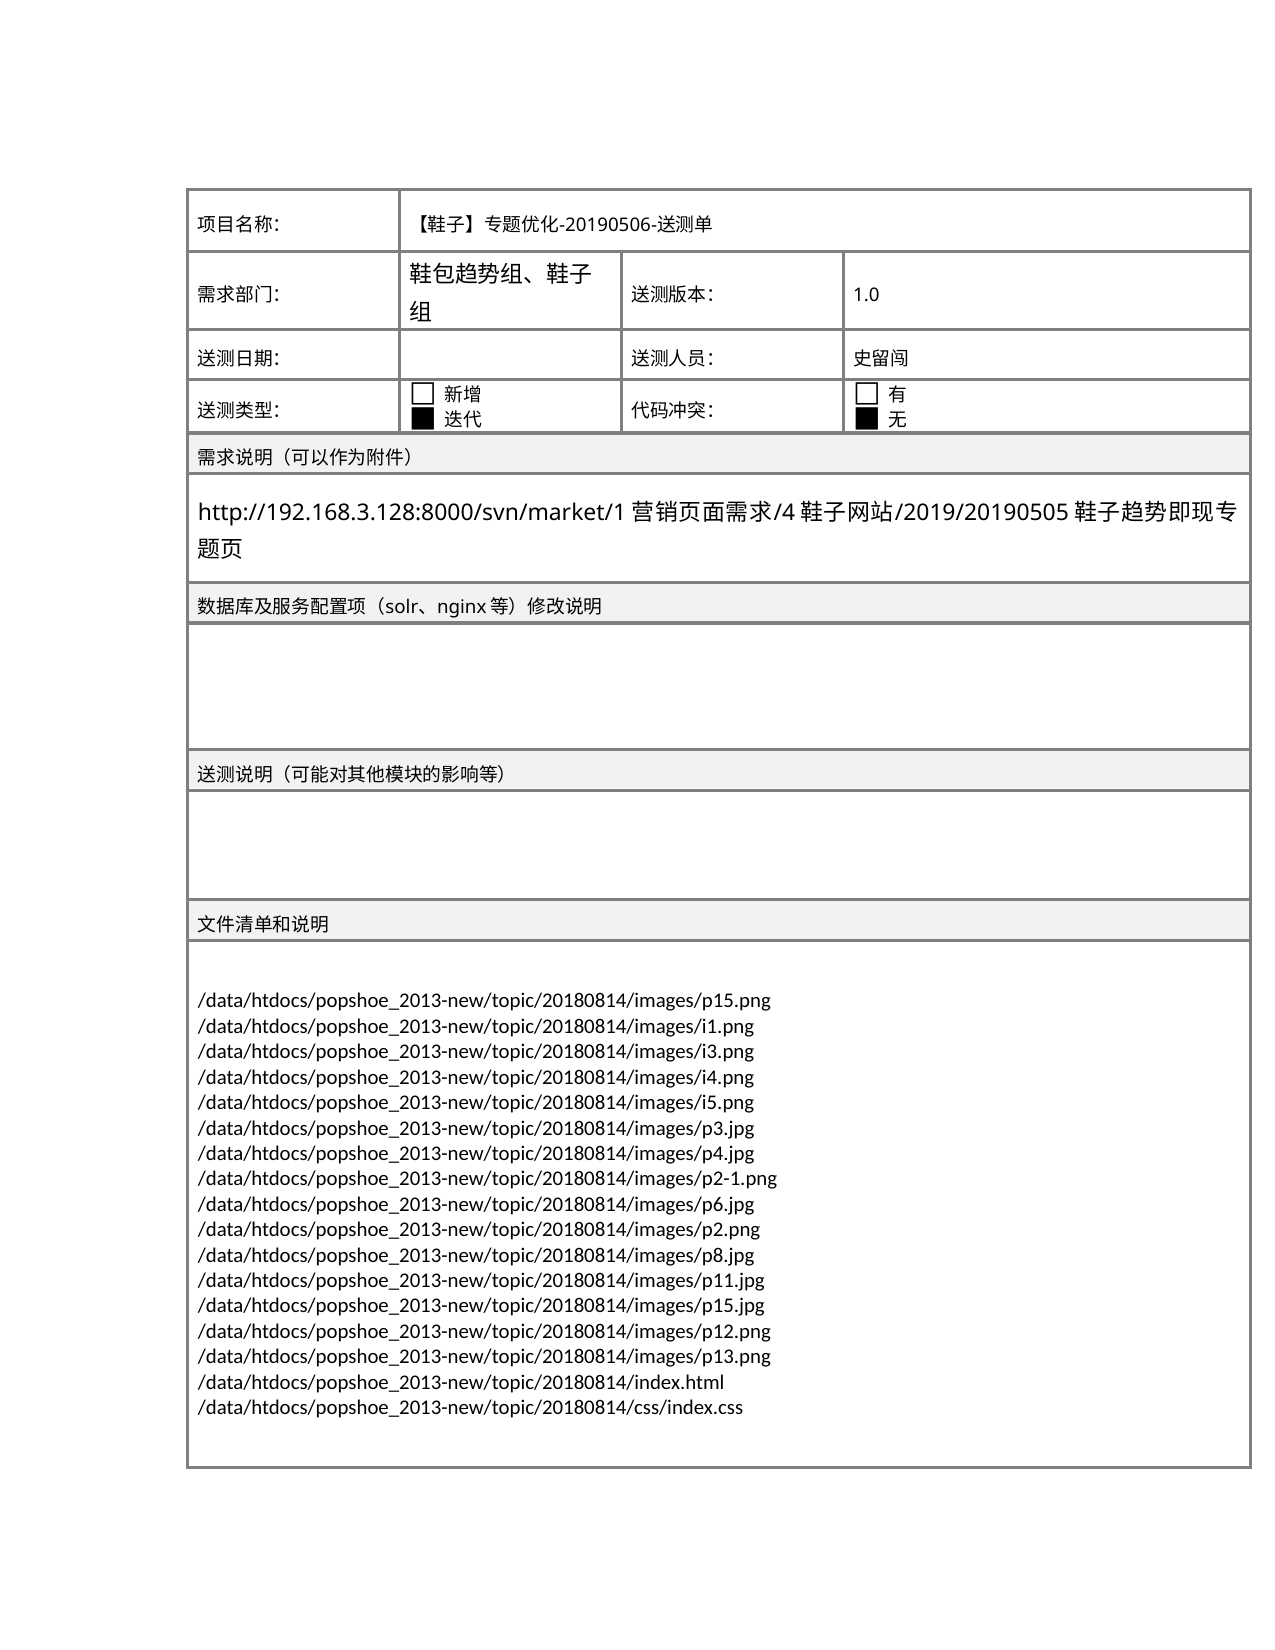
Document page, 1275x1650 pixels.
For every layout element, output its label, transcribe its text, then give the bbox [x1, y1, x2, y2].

table_cell [189, 792, 1249, 898]
table_cell 1.0 [845, 253, 1249, 328]
table_cell http://192.168.3.128:8000/svn/market/1营销页面需求/4鞋子网站/2019/20190505鞋子趋势即现专题页 [189, 475, 1249, 581]
table_cell 送测说明（可能对其他模块的影响等） [189, 751, 1249, 788]
table_cell 送测日期： [189, 331, 398, 378]
table_cell 送测类型： [189, 381, 398, 431]
table_cell 文件清单和说明 [189, 901, 1249, 939]
table_cell 送测人员： [623, 331, 842, 378]
table_cell 代码冲突： [623, 381, 842, 431]
table_cell [189, 625, 1249, 748]
table_cell 鞋包趋势组、鞋子组 [401, 253, 620, 328]
table_cell □ 有 ■ 无 [845, 381, 1249, 431]
table_cell 史留闯 [845, 331, 1249, 378]
table_cell 需求说明（可以作为附件） [189, 435, 1249, 472]
table_cell /data/htdocs/popshoe_2013-new/topic/20180814/images/p15.png /data/htdocs/popshoe_2013-new/topic/20180814/images/i1.png /data/htdocs/popshoe_2013-new/topic/20180814/images/i3.png /data/htdocs/popshoe_2013-new/topic/20180814/images/i4.png /data/htdocs/popshoe_2013-new/topic/20180814/images/i5.png /data/htdocs/popshoe_2013-new/topic/20180814/images/p3.jpg /data/htdocs/popshoe_2013-new/topic/20180814/images/p4.jpg /data/htdocs/popshoe_2013-new/topic/20180814/images/p2-1.png /data/htdocs/popshoe_2013-new/topic/20180814/images/p6.jpg /data/htdocs/popshoe_2013-new/topic/20180814/images/p2.png /data/htdocs/popshoe_2013-new/topic/20180814/images/p8.jpg /data/htdocs/popshoe_2013-new/topic/20180814/images/p11.jpg /data/htdocs/popshoe_2013-new/topic/20180814/images/p15.jpg /data/htdocs/popshoe_2013-new/topic/20180814/images/p12.png /data/htdocs/popshoe_2013-new/topic/20180814/images/p13.png /data/htdocs/popshoe_2013-new/topic/20180814/index.html /data/htdocs/popshoe_2013-new/topic/20180814/css/index.css [189, 942, 1249, 1466]
table_cell □ 新增 ■ 迭代 [401, 381, 620, 431]
table_cell 送测版本： [623, 253, 842, 328]
table_cell 需求部门： [189, 253, 398, 328]
table_header 【鞋子】专题优化-20190506-送测单 [401, 191, 1249, 250]
table_cell [401, 331, 620, 378]
table_header 项目名称： [189, 191, 398, 250]
table_cell 数据库及服务配置项（solr、nginx等）修改说明 [189, 584, 1249, 621]
